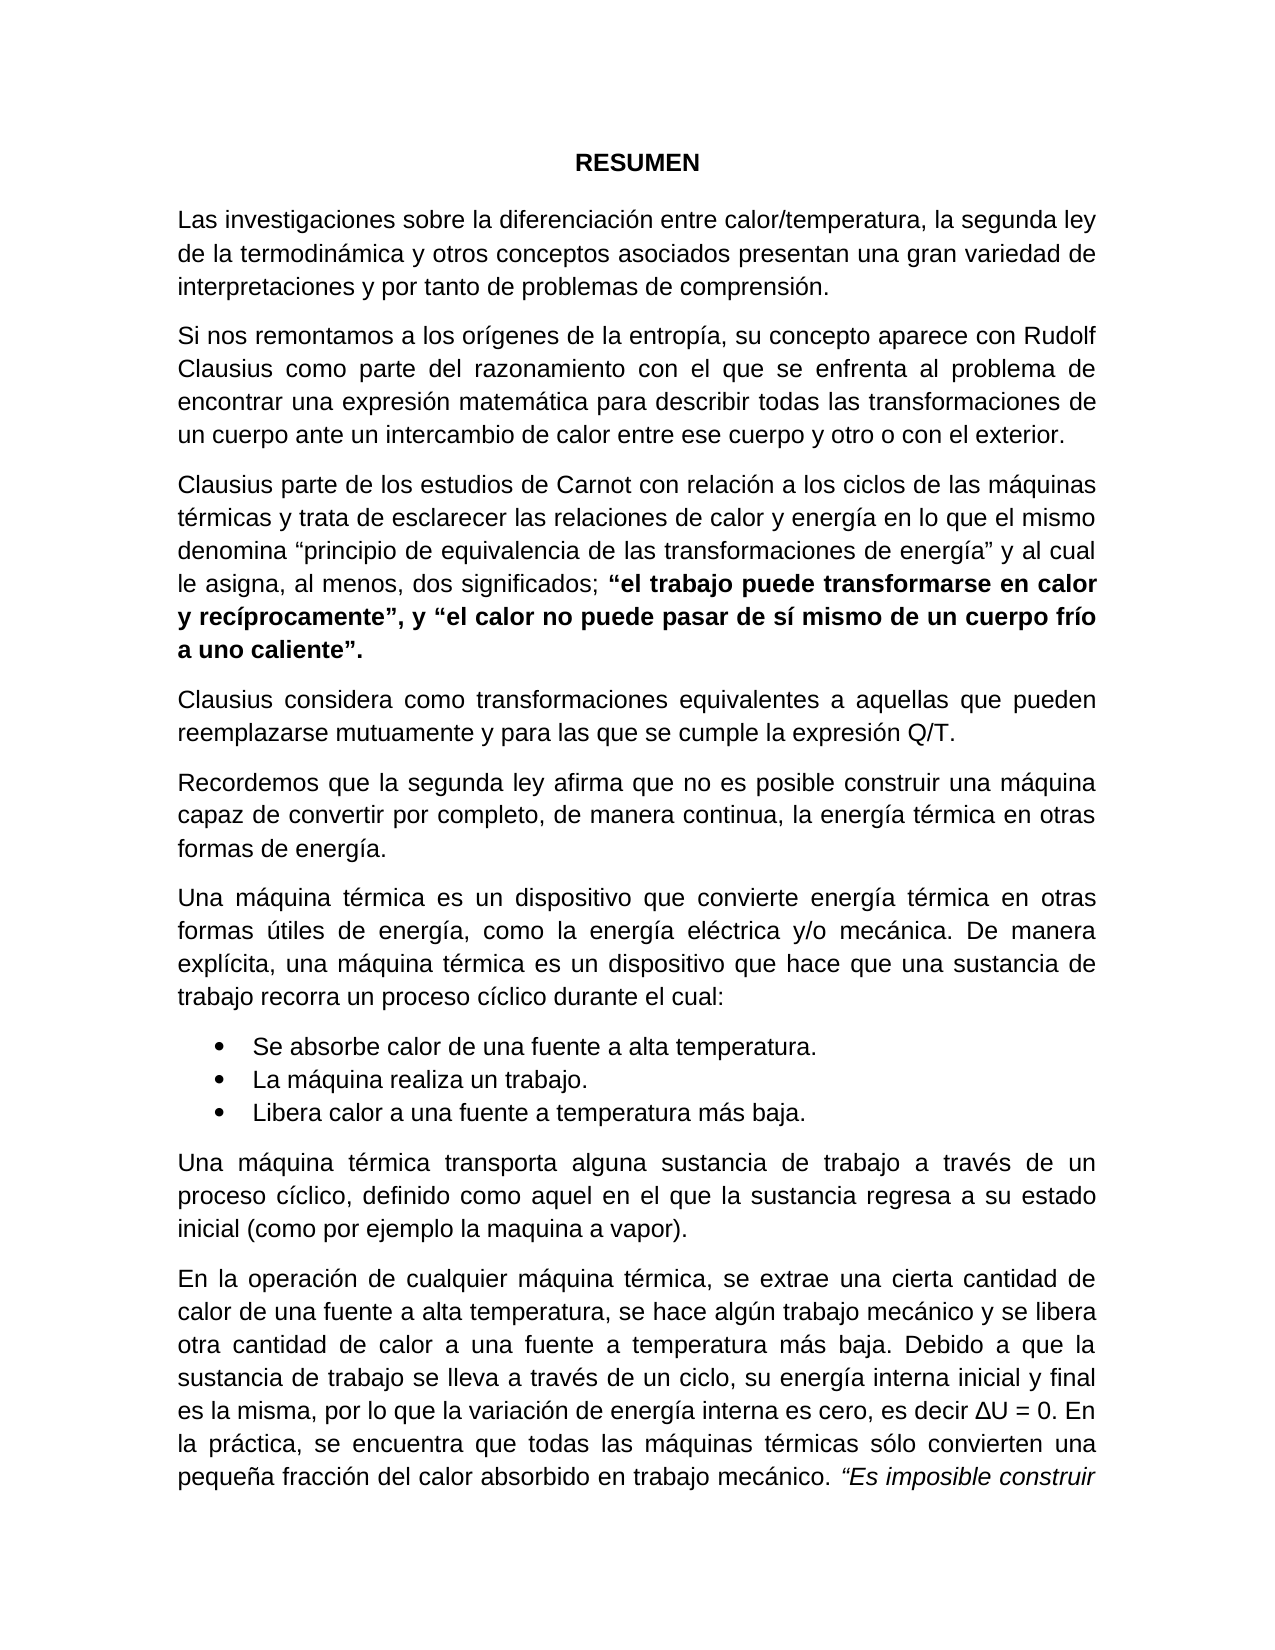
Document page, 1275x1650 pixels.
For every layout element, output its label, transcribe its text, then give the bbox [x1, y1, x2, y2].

text Una máquina térmica es un dispositivo que convierte energía térmica en otras formas útiles de energía, como la energía eléctrica y/o mecánica. De manera explícita, una máquina térmica es un dispositivo que hace que una sustancia de trabajo recorra un proceso cíclico durante el cual: [177, 883, 1098, 1011]
list Libera calor a una fuente a temperatura más baja. [215, 1098, 1098, 1127]
text Las investigaciones sobre la diferenciación entre calor/temperatura, la segunda ley de la termodinámica y otros conceptos asociados presentan una gran variedad de interpretaciones y por tanto de problemas de comprensión. [177, 206, 1098, 300]
list Se absorbe calor de una fuente a alta temperatura. [215, 1032, 1098, 1061]
text Clausius considera como transformaciones equivalentes a aquellas que pueden reemplazarse mutuamente y para las que se cumple la expresión Q/T. [177, 685, 1098, 747]
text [177, 1264, 1098, 1491]
text Si nos remontamos a los orígenes de la entropía, su concepto aparece con Rudolf Clausius como parte del razonamiento con el que se enfrenta al problema de encontrar una expresión matemática para describir todas las transformaciones de un cuerpo ante un intercambio de calor entre ese cuerpo y otro o con el exterior. [177, 321, 1098, 449]
text Clausius parte de los estudios de Carnot con relación a los ciclos de las máquinas térmicas y trata de esclarecer las relaciones de calor y energía en lo que el mismo denomina “principio de equivalencia de las transformaciones de energía” y al cual le asigna, al menos, dos significados; “el trabajo puede transformarse en calor y recíprocamente”, y “el calor no puede pasar de sí mismo de un cuerpo frío a uno caliente”. [177, 470, 1098, 664]
text RESUMEN [177, 148, 1098, 176]
text Recordemos que la segunda ley afirma que no es posible construir una máquina capaz de convertir por completo, de manera continua, la energía térmica en otras formas de energía. [177, 767, 1098, 862]
list La máquina realiza un trabajo. [215, 1065, 1098, 1094]
text Una máquina térmica transporta alguna sustancia de trabajo a través de un proceso cíclico, definido como aquel en el que la sustancia regresa a su estado inicial (como por ejemplo la maquina a vapor). [177, 1148, 1098, 1243]
